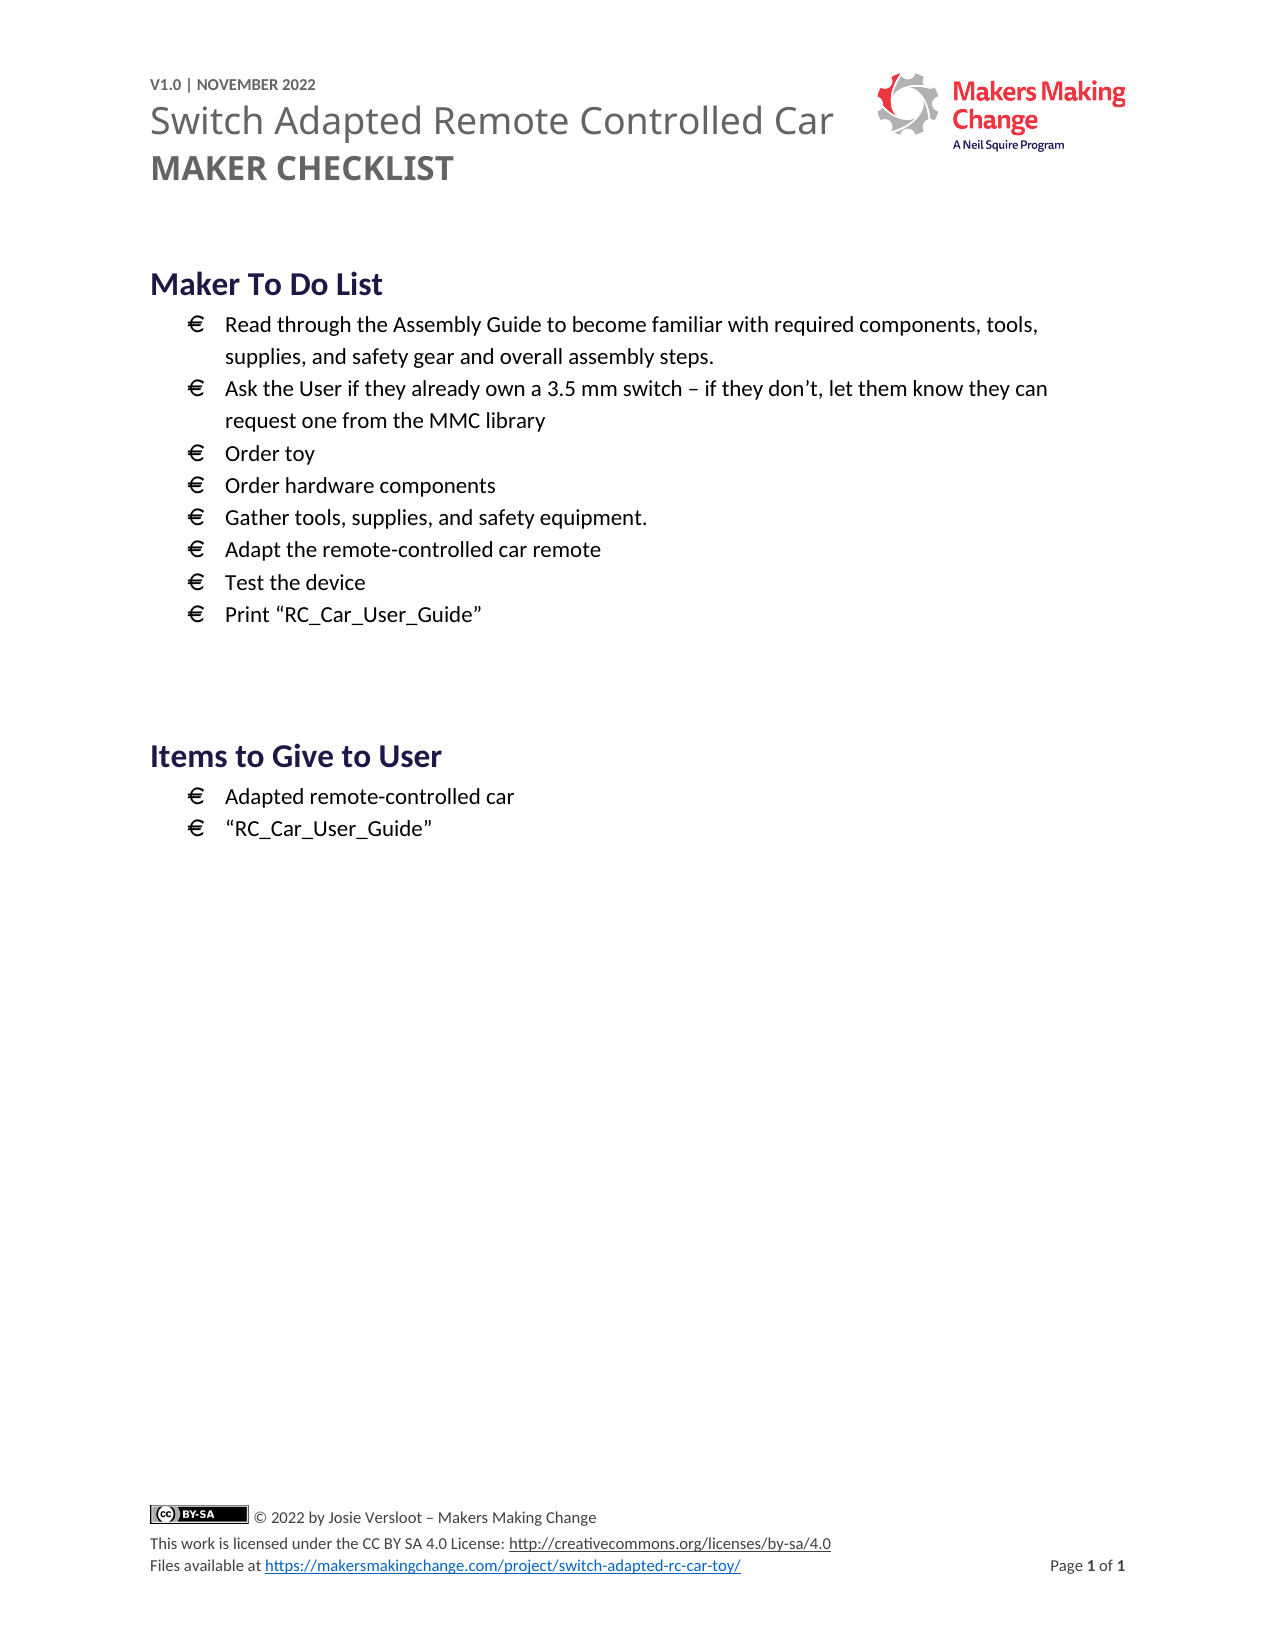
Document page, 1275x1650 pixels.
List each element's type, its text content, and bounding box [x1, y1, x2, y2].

list Adapted remote-controlled car [187, 782, 1125, 810]
picture [150, 1505, 249, 1524]
list Ask the User if they already own a 3.5 mm switch – if they don’t, let them know they can request one from the MMC library [187, 374, 1125, 435]
subtitle Items to Give to User [150, 735, 1125, 776]
list Order toy [187, 439, 1125, 467]
list Read through the Assembly Guide to become familiar with required components, tools, supplies, and safety gear and overall assembly steps. [187, 310, 1125, 370]
picture [877, 73, 1125, 152]
list Order hardware components [187, 471, 1125, 499]
list “RC_Car_User_Guide” [187, 814, 1125, 842]
list Print “RC_Car_User_Guide” [187, 600, 1125, 628]
list Gather tools, supplies, and safety equipment. [187, 503, 1125, 531]
list Adapt the remote-controlled car remote [187, 535, 1125, 563]
subtitle Maker To Do List [150, 263, 1125, 304]
list Test the device [187, 568, 1125, 596]
